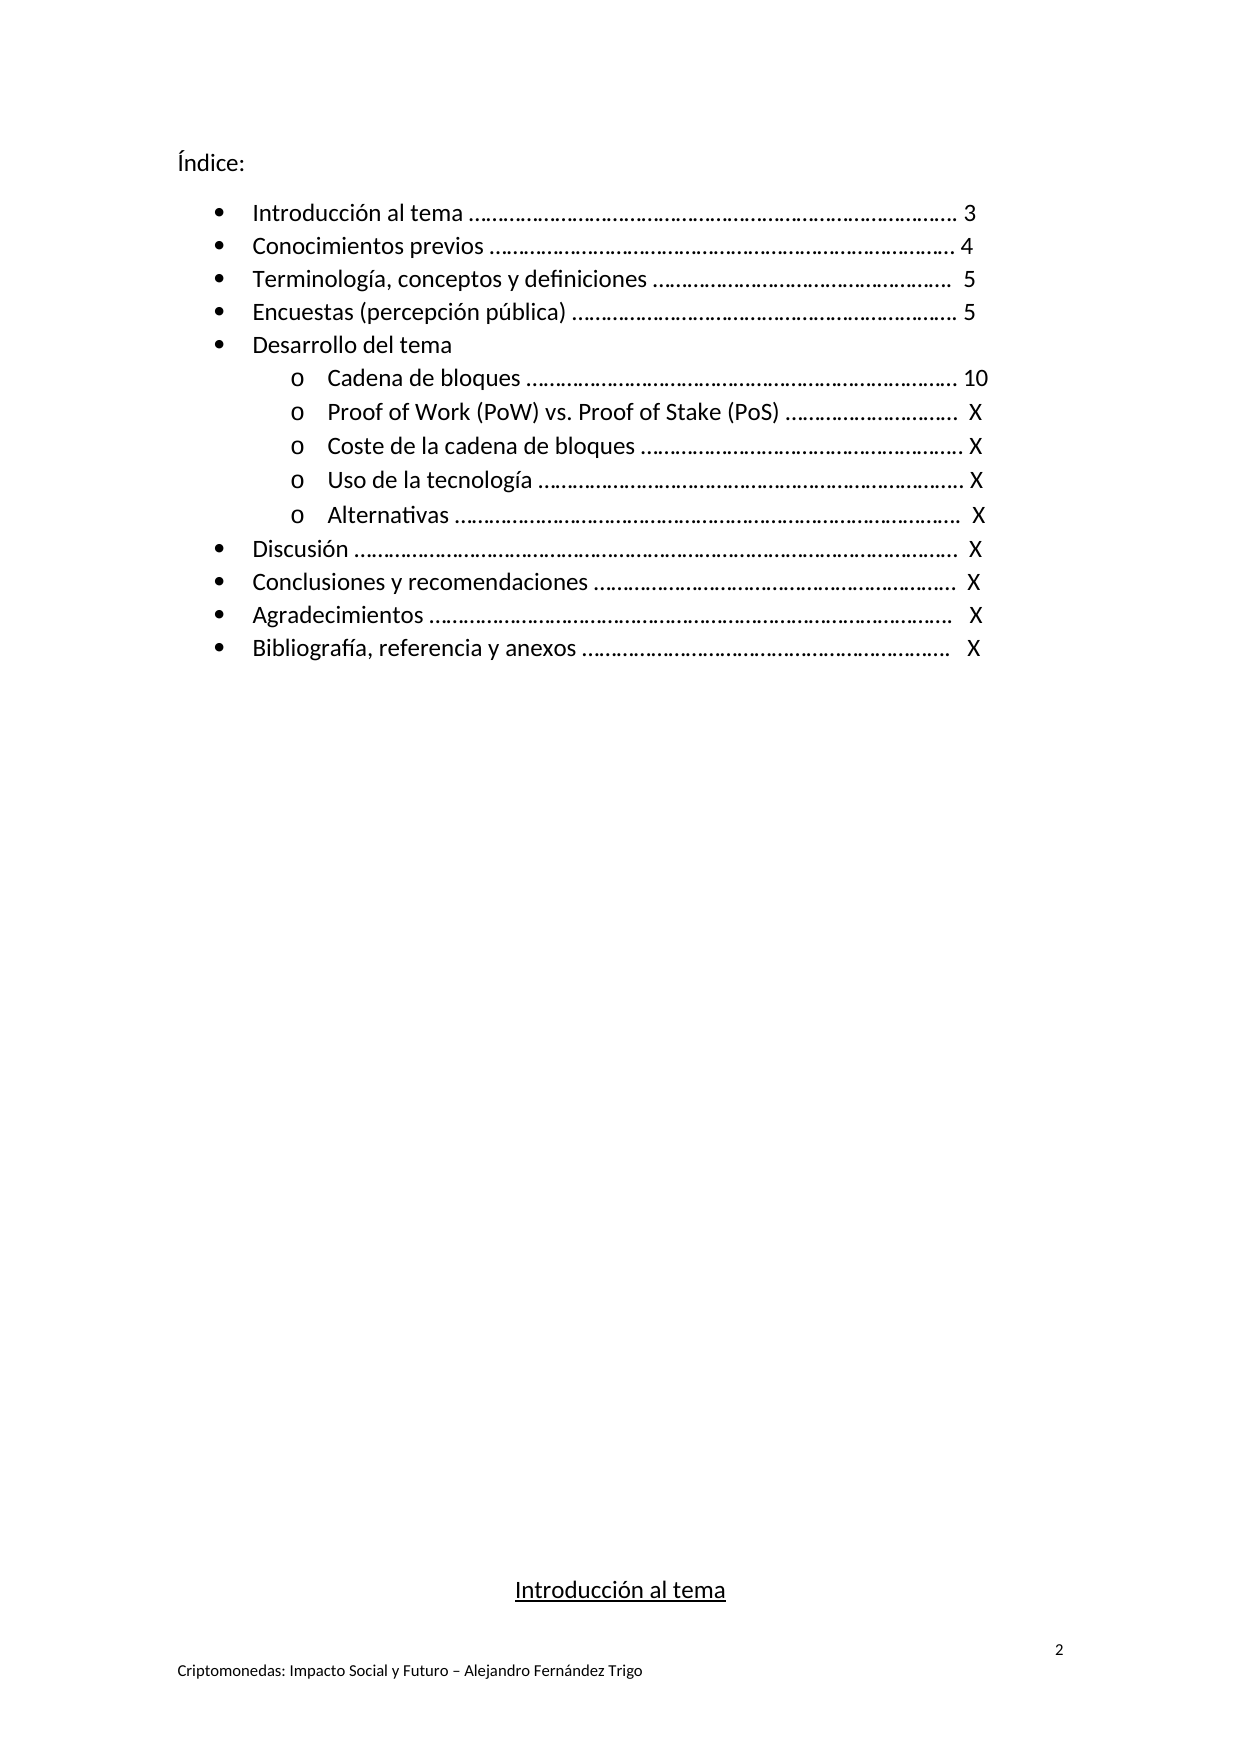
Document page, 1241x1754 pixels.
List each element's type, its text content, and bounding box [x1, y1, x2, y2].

list Introducción al tema …………………………………………………………………………. 3 [215, 197, 1063, 228]
text Índice: [177, 148, 1063, 178]
list Uso de la tecnología ……………………………………………………………….. X [290, 464, 1063, 496]
list Cadena de bloques ………………………………………………………………… 10 [290, 362, 1063, 393]
list Terminología, conceptos y definiciones ……………………………………………. 5 [215, 263, 1063, 293]
list Conocimientos previos ……………………………………………………………………… 4 [215, 230, 1063, 261]
list Discusión …………………………………………………………………………………………… X [215, 533, 1063, 564]
list Coste de la cadena de bloques ……………………………………………….. X [290, 430, 1063, 462]
text Introducción al tema [177, 1574, 1063, 1604]
list Encuestas (percepción pública) …………………………………………………………. 5 [215, 296, 1063, 326]
list Conclusiones y recomendaciones ……………………………………………………… X [215, 566, 1063, 597]
list Desarrollo del tema [215, 329, 1063, 359]
list Bibliografía, referencia y anexos ………………………………………………………. X [215, 632, 1063, 662]
list Alternativas ……………………………………………………………………………. X [290, 499, 1063, 531]
list Agradecimientos ………………………………………………………………………………. X [215, 599, 1063, 629]
list Proof of Work (PoW) vs. Proof of Stake (PoS) ………………………… X [290, 396, 1063, 428]
